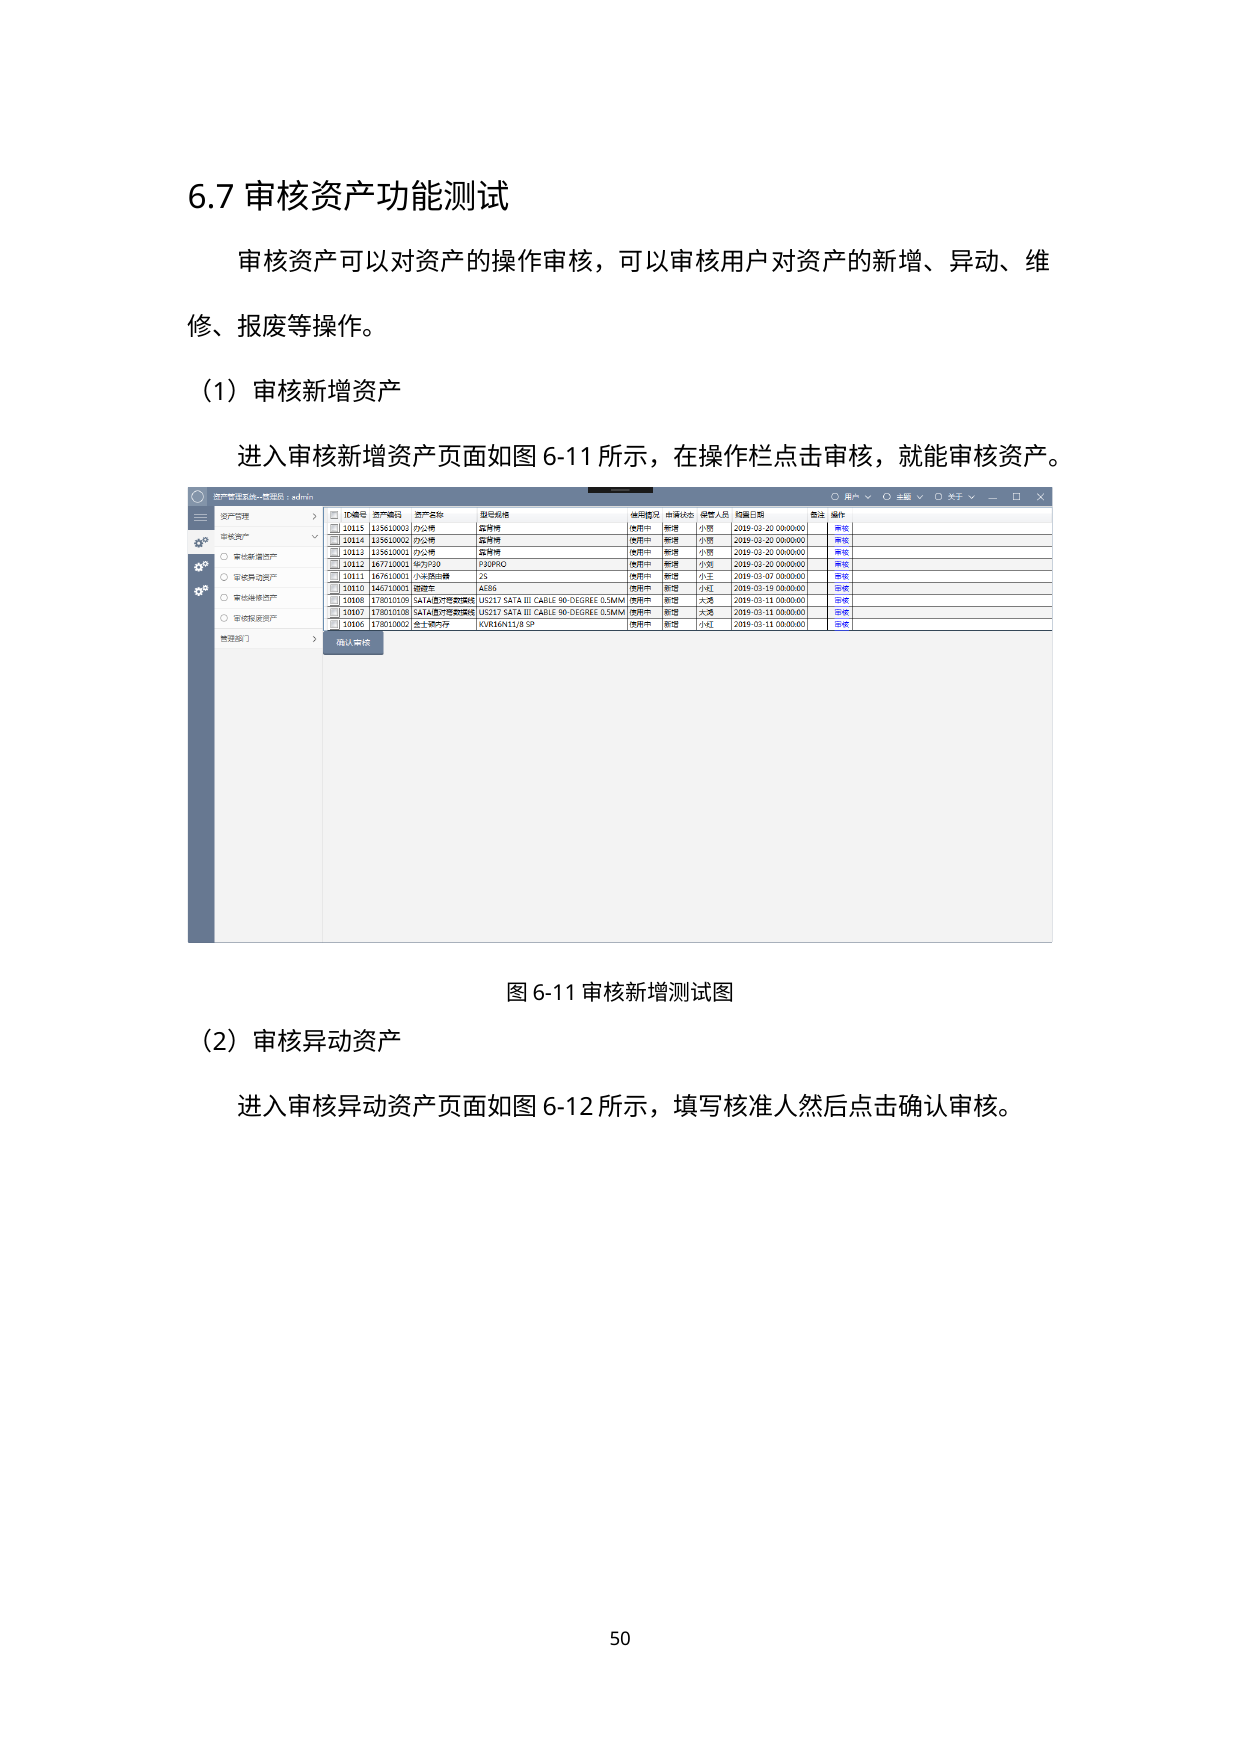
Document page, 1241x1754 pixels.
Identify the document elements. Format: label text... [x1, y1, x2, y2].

text 进入审核异动资产页面如图6-12所示，填写核准人然后点击确认审核。 [187, 1072, 1053, 1137]
picture [187, 487, 1053, 943]
subtitle 6.7 审核资产功能测试 [187, 162, 1053, 227]
text 审核资产可以对资产的操作审核，可以审核用户对资产的新增、异动、维修、报废等操作。 [187, 227, 1053, 357]
text （1）审核新增资产 [187, 357, 1053, 422]
text 进入审核新增资产页面如图6-11所示，在操作栏点击审核，就能审核资产。 [187, 422, 1053, 487]
text （2）审核异动资产 [187, 1007, 1053, 1072]
text 图6-11审核新增测试图 [187, 974, 1053, 1007]
